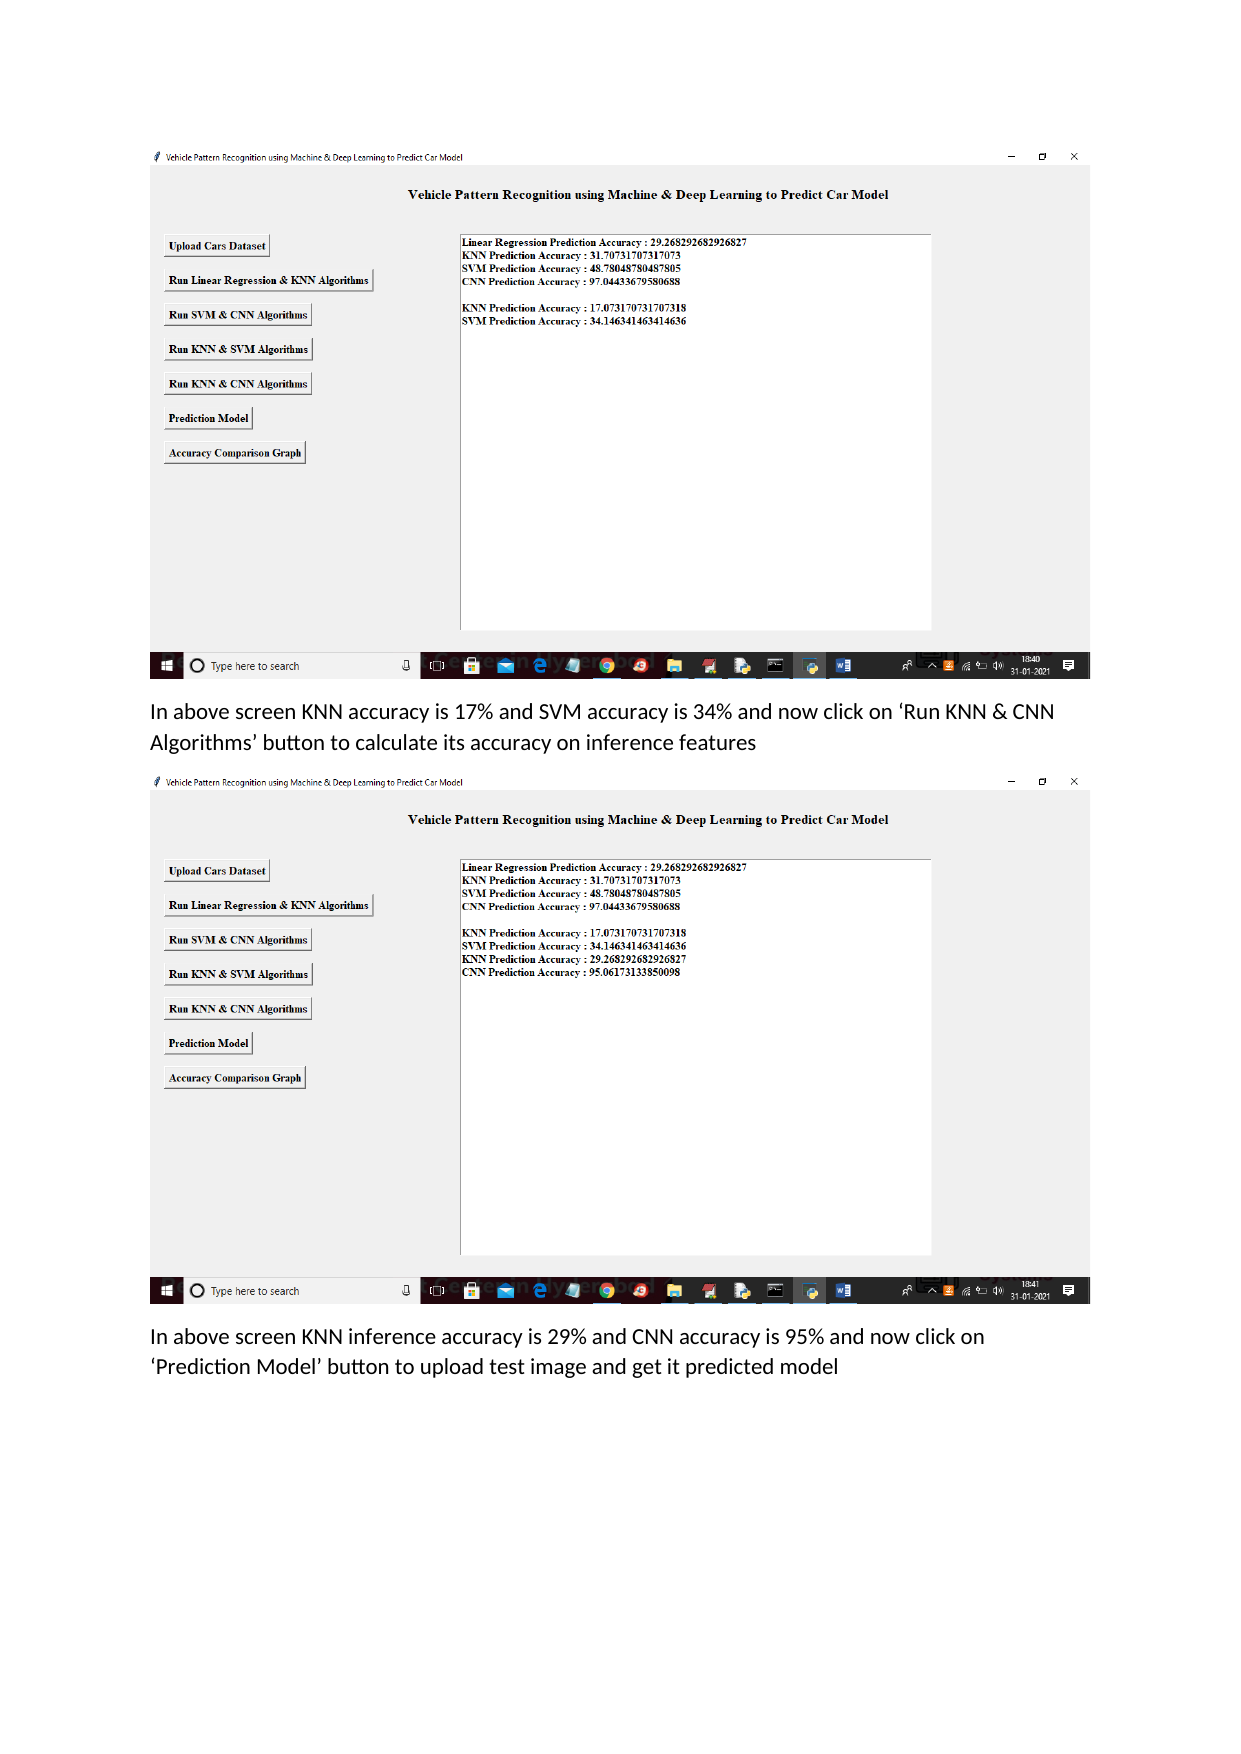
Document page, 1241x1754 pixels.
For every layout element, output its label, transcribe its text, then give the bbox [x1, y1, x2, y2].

text In above screen KNN accuracy is 17% and SVM accuracy is 34% and now click on ‘Run KNN & CNN Algorithms’ button to calculate its accuracy on inference features [150, 697, 1090, 756]
text In above screen KNN inference accuracy is 29% and CNN accuracy is 95% and now click on ‘Prediction Model’ button to upload test image and get it predicted model [150, 1322, 1090, 1380]
picture [150, 774, 1091, 1304]
picture [150, 150, 1091, 679]
